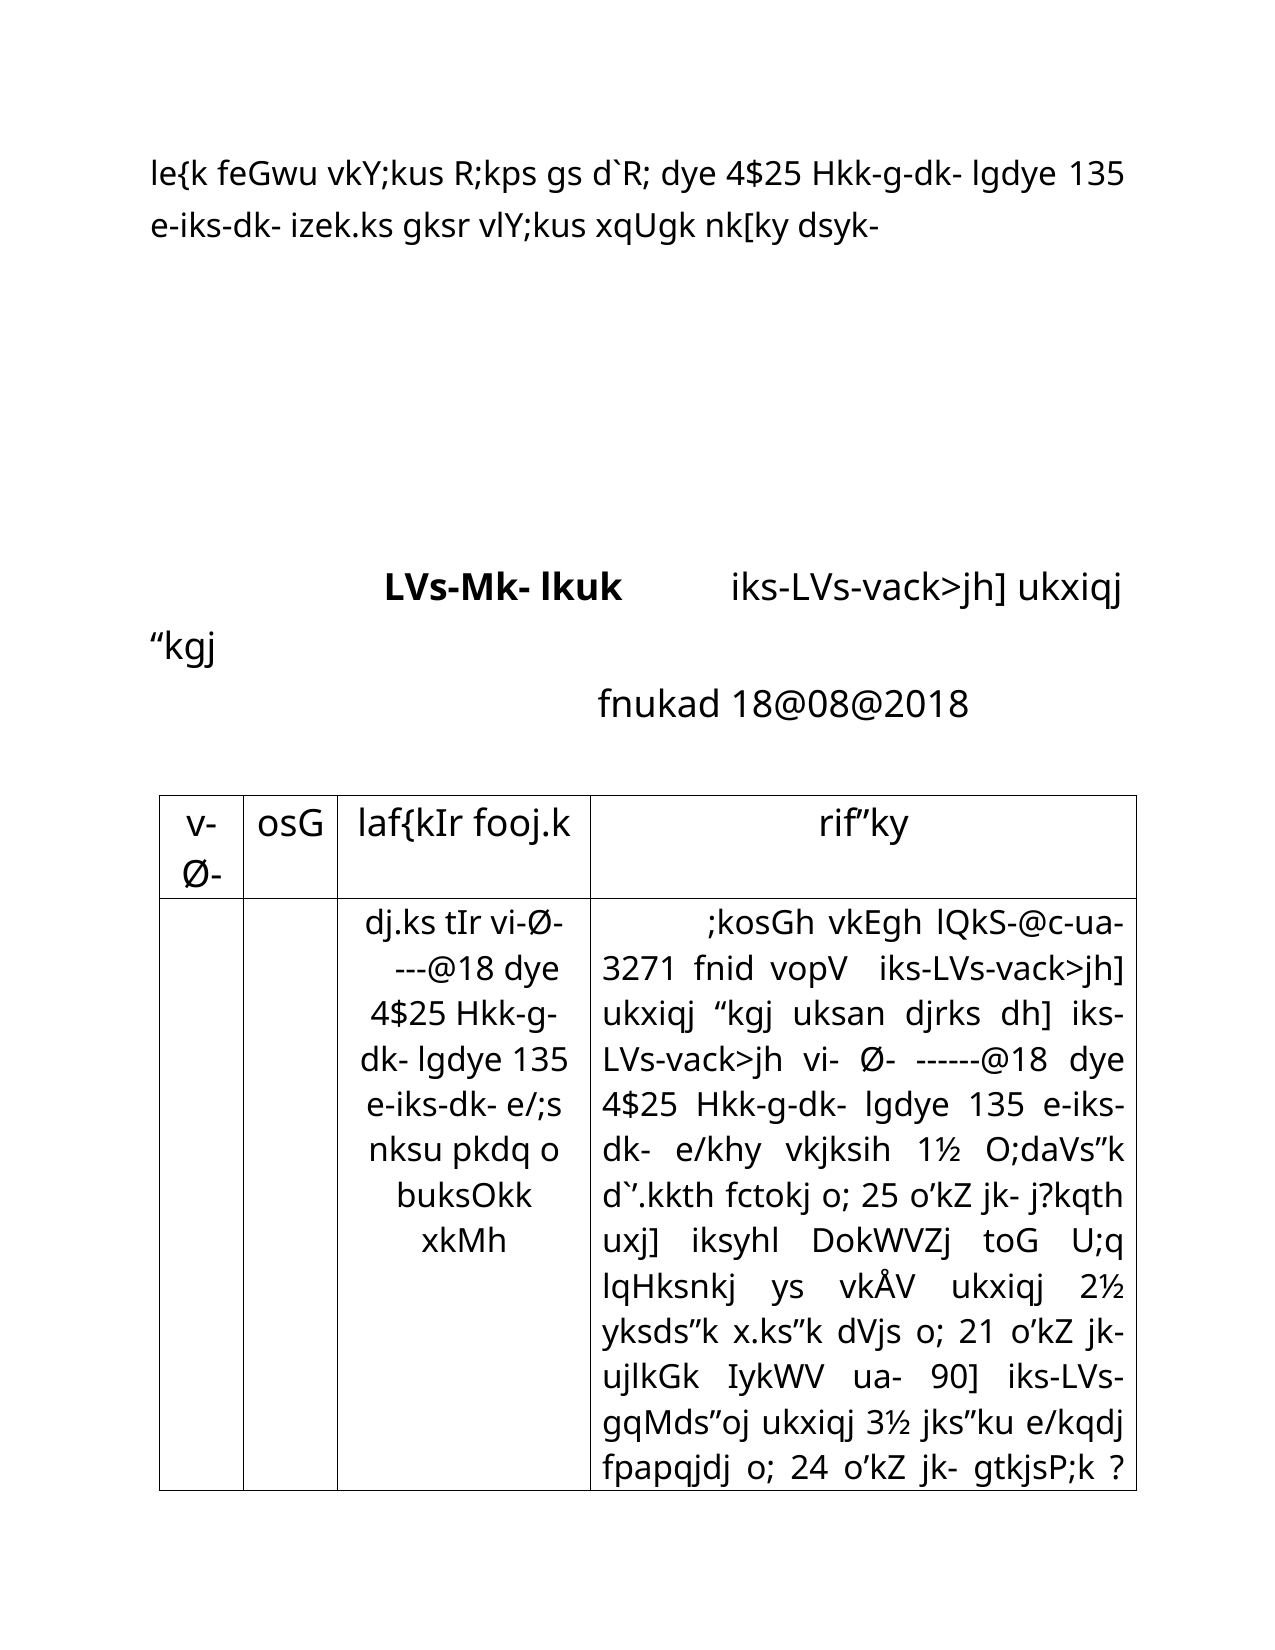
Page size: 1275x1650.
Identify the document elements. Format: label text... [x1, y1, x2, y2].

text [150, 150, 1125, 248]
table_cell [244, 899, 337, 1489]
text LVs-Mk- lkuk iks-LVs-vack>jh] ukxiqj “kgj [150, 560, 1125, 670]
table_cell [338, 899, 590, 1489]
table_cell [160, 899, 243, 1489]
table_header rif”ky [591, 796, 1136, 898]
table_header v-Ø- [160, 796, 243, 898]
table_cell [591, 899, 1136, 1489]
text fnukad 18@08@2018 [150, 678, 1125, 729]
table_header osG [244, 796, 337, 898]
table_header laf{kIr fooj.k [338, 796, 590, 898]
